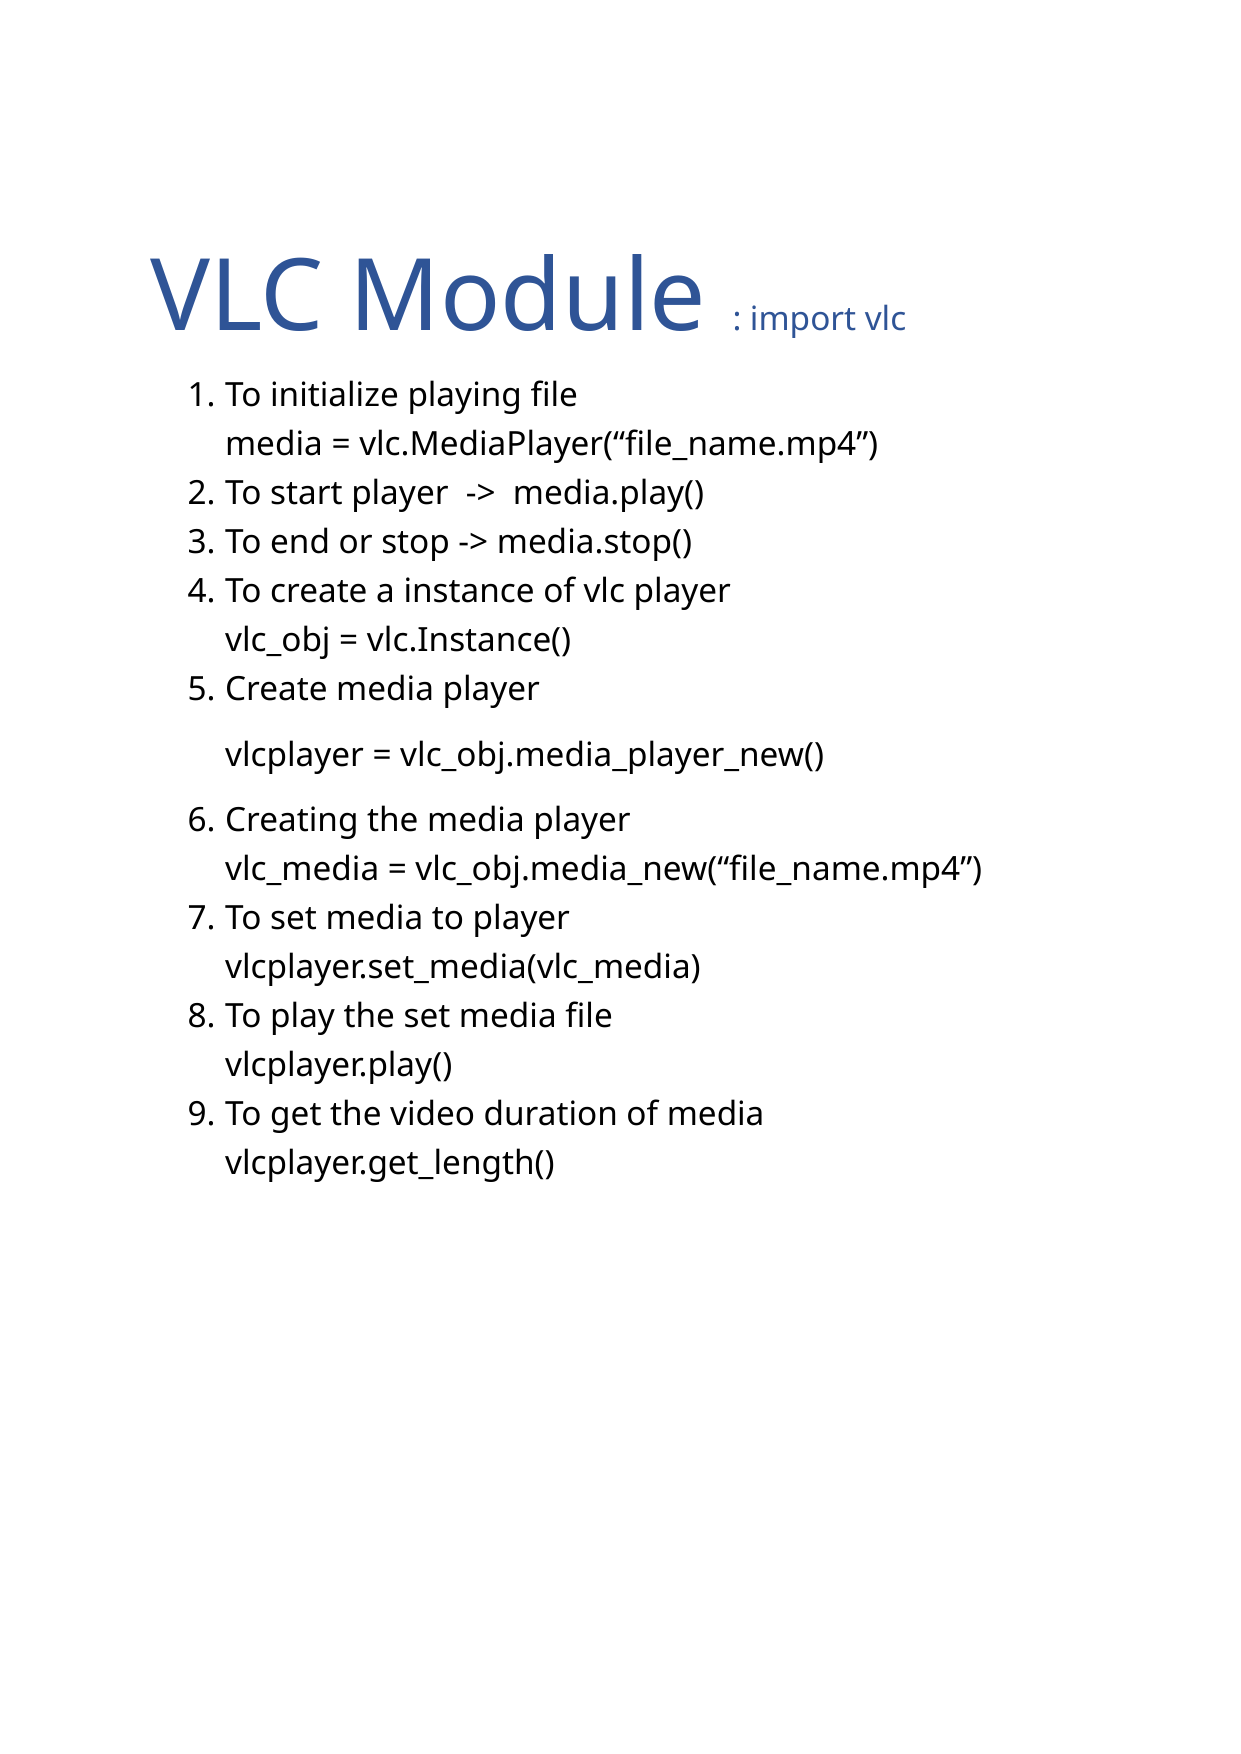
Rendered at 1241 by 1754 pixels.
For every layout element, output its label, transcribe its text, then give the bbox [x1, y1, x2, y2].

list Creating the media player [187, 796, 1090, 841]
list vlcplayer.set_media(vlc_media) [225, 943, 1090, 988]
subtitle VLC Module : import vlc [150, 224, 1090, 360]
list To play the set media file [187, 992, 1090, 1037]
list vlc_media = vlc_obj.media_new(“file_name.mp4”) [225, 845, 1090, 890]
list To end or stop -> media.stop() [187, 518, 1090, 563]
list vlcplayer.play() [225, 1041, 1090, 1086]
list vlc_obj = vlc.Instance() [225, 616, 1090, 661]
list To set media to player [187, 894, 1090, 939]
list To create a instance of vlc player [187, 567, 1090, 612]
list media = vlc.MediaPlayer(“file_name.mp4”) [225, 420, 1090, 465]
list To get the video duration of media [187, 1090, 1090, 1135]
list vlcplayer.get_length() [225, 1139, 1090, 1184]
list To start player -> media.play() [187, 469, 1090, 514]
text vlcplayer = vlc_obj.media_player_new() [225, 730, 1090, 776]
list Create media player [187, 665, 1090, 710]
list To initialize playing file [187, 371, 1090, 416]
